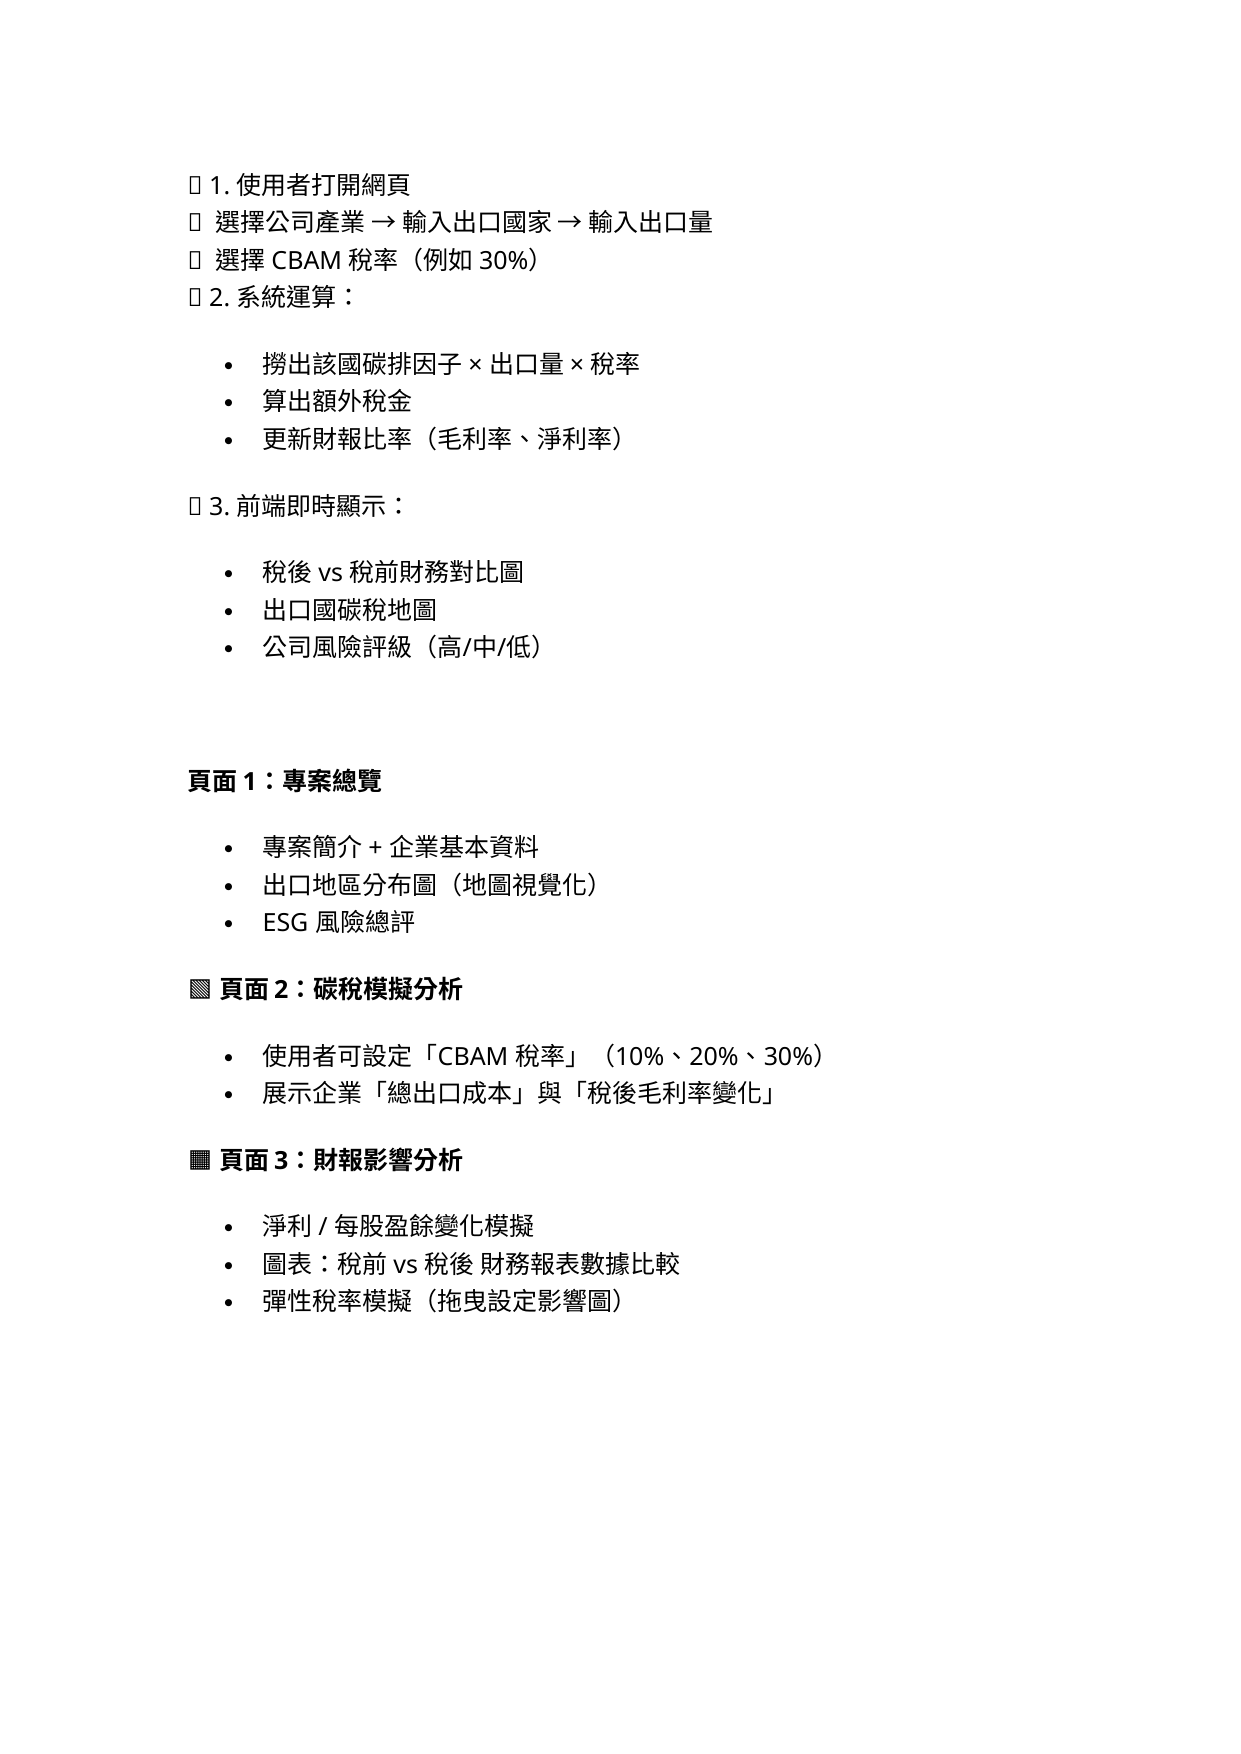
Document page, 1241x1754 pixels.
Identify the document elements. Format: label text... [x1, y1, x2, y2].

list 公司風險評級（高/中/低） [225, 627, 1053, 664]
text  選擇公司產業 → 輸入出口國家 → 輸入出口量 [187, 202, 1053, 239]
list 圖表：稅前 vs 稅後 財務報表數據比較 [225, 1244, 1053, 1281]
list 展示企業「總出口成本」與「稅後毛利率變化」 [225, 1073, 1053, 1110]
text 🟧 頁面3：財報影響分析 [187, 1139, 1053, 1177]
list 專案簡介 + 企業基本資料 [225, 827, 1053, 864]
text  1. 使用者打開網頁 [187, 164, 1053, 202]
text 頁面1：專案總覽 [187, 760, 1053, 798]
list 算出額外稅金 [225, 381, 1053, 419]
list 出口地區分布圖（地圖視覺化） [225, 864, 1053, 902]
list 出口國碳稅地圖 [225, 589, 1053, 627]
list 撈出該國碳排因子 × 出口量 × 稅率 [225, 344, 1053, 381]
list 淨利 / 每股盈餘變化模擬 [225, 1206, 1053, 1244]
list 使用者可設定「CBAM 稅率」（10%、20%、30%） [225, 1035, 1053, 1073]
text  3. 前端即時顯示： [187, 485, 1053, 523]
text  2. 系統運算： [187, 277, 1053, 314]
text 🟩 頁面2：碳稅模擬分析 [187, 969, 1053, 1006]
list 更新財報比率（毛利率、淨利率） [225, 419, 1053, 456]
text  選擇 CBAM 稅率（例如 30%） [187, 239, 1053, 277]
list 彈性稅率模擬（拖曳設定影響圖） [225, 1281, 1053, 1319]
list 稅後 vs 稅前財務對比圖 [225, 552, 1053, 589]
list ESG 風險總評 [225, 902, 1053, 939]
